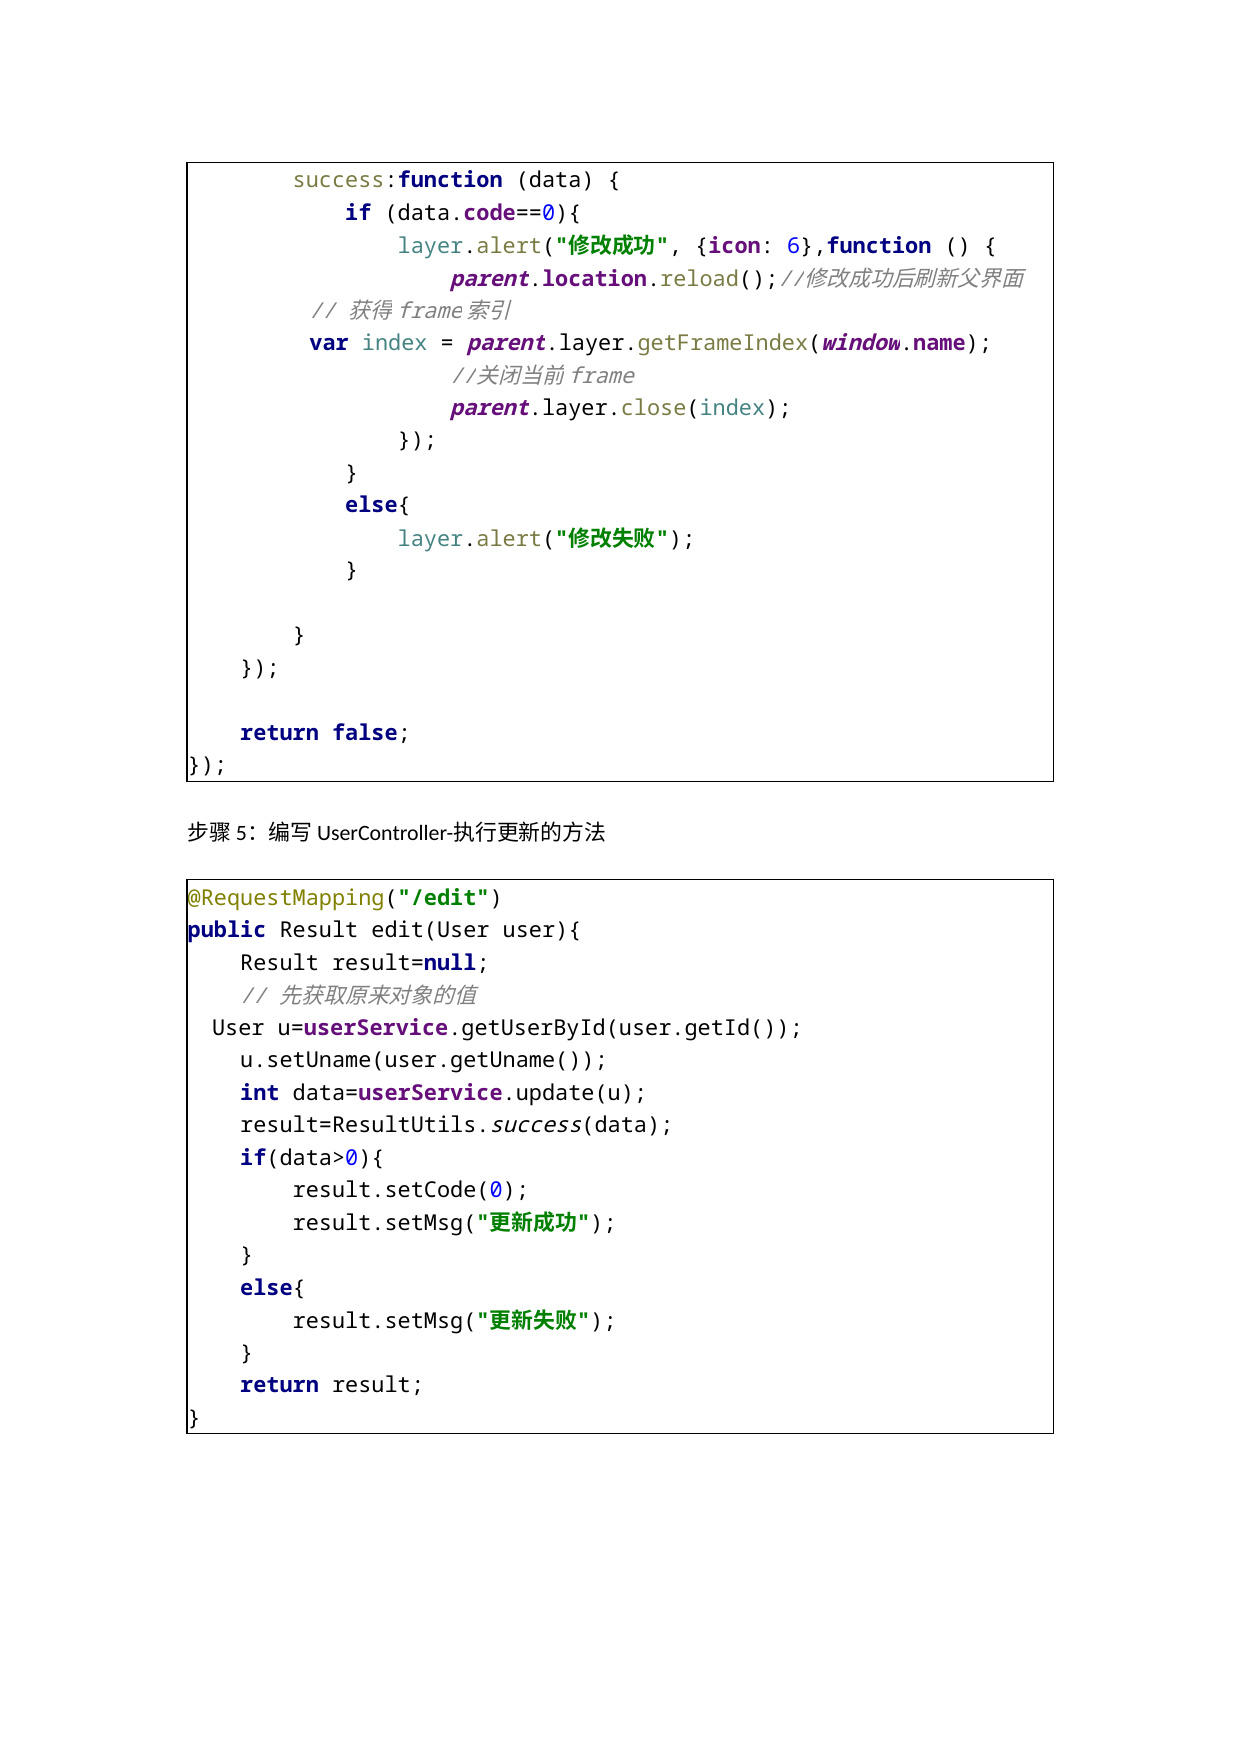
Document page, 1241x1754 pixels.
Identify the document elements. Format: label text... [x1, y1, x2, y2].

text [188, 163, 1053, 781]
text @RequestMapping("/edit") public Result edit(User user){ Result result=null; // 先获取原来对象的值 User u=userService.getUserById(user.getId()); u.setUname(user.getUname()); int data=userService.update(u); result=ResultUtils.success(data); if(data>0){ result.setCode(0); result.setMsg("更新成功"); } else{ result.setMsg("更新失败"); } return result; } [188, 880, 1053, 1433]
text 步骤5：编写UserController-执行更新的方法 [187, 814, 1053, 847]
